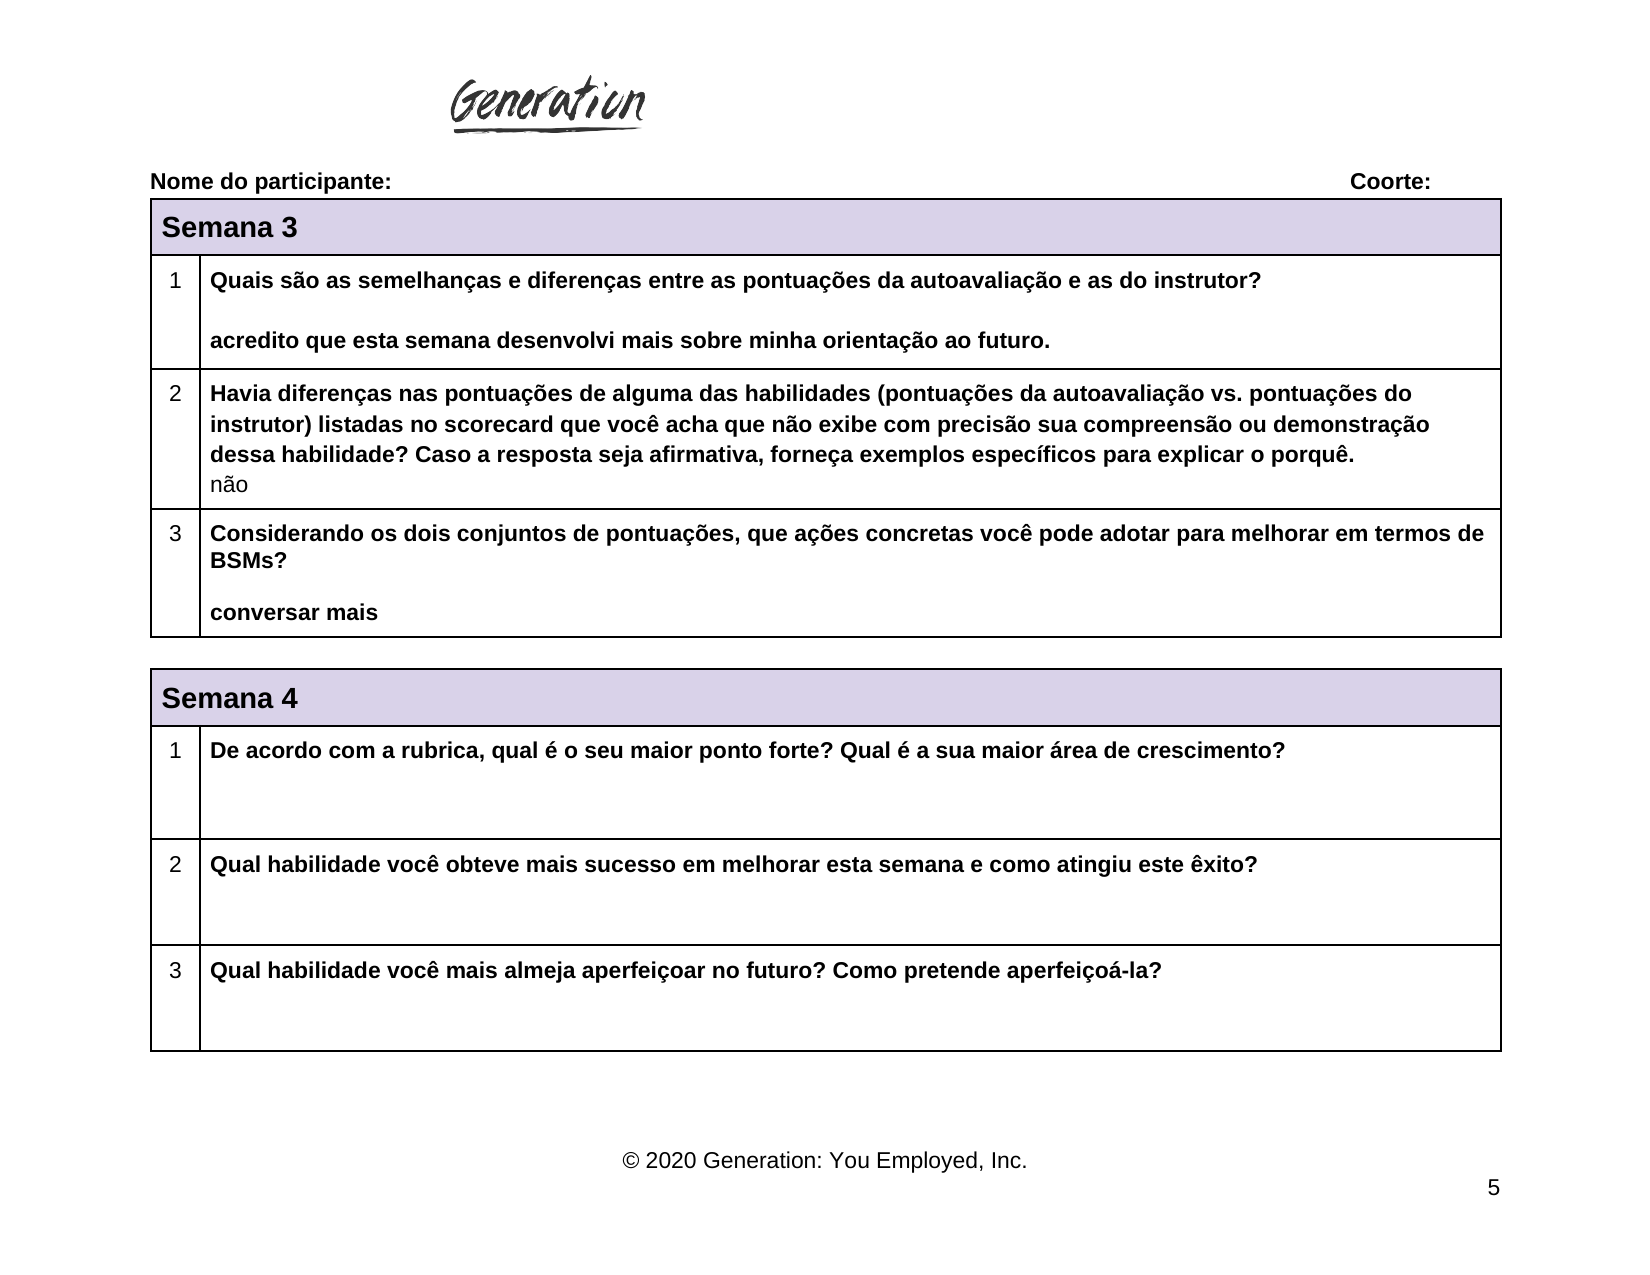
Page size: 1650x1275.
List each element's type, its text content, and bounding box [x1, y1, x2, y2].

table_header Semana 4 [152, 670, 1500, 725]
picture [450, 75, 646, 134]
table_cell 3 [152, 946, 199, 1050]
table_cell Quais são as semelhanças e diferenças entre as pontuações da autoavaliação e as do instrutor? acredito que esta semana desenvolvi mais sobre minha orientação ao futuro. [201, 256, 1500, 368]
table_cell 3 [152, 510, 199, 636]
table_cell 1 [152, 256, 199, 368]
table_cell Havia diferenças nas pontuações de alguma das habilidades (pontuações da autoavaliação vs. pontuações do instrutor) listadas no scorecard que você acha que não exibe com precisão sua compreensão ou demonstração dessa habilidade? Caso a resposta seja afirmativa, forneça exemplos específicos para explicar o porquê. não [201, 370, 1500, 508]
table_cell De acordo com a rubrica, qual é o seu maior ponto forte? Qual é a sua maior área de crescimento? [201, 727, 1500, 838]
table_cell Qual habilidade você obteve mais sucesso em melhorar esta semana e como atingiu este êxito? [201, 840, 1500, 944]
table_cell Qual habilidade você mais almeja aperfeiçoar no futuro? Como pretende aperfeiçoá-la? [201, 946, 1500, 1050]
table_cell 2 [152, 840, 199, 944]
table_cell Considerando os dois conjuntos de pontuações, que ações concretas você pode adotar para melhorar em termos de BSMs? conversar mais [201, 510, 1500, 636]
table_cell 1 [152, 727, 199, 838]
table_cell 2 [152, 370, 199, 508]
table_header Semana 3 [152, 200, 1500, 254]
